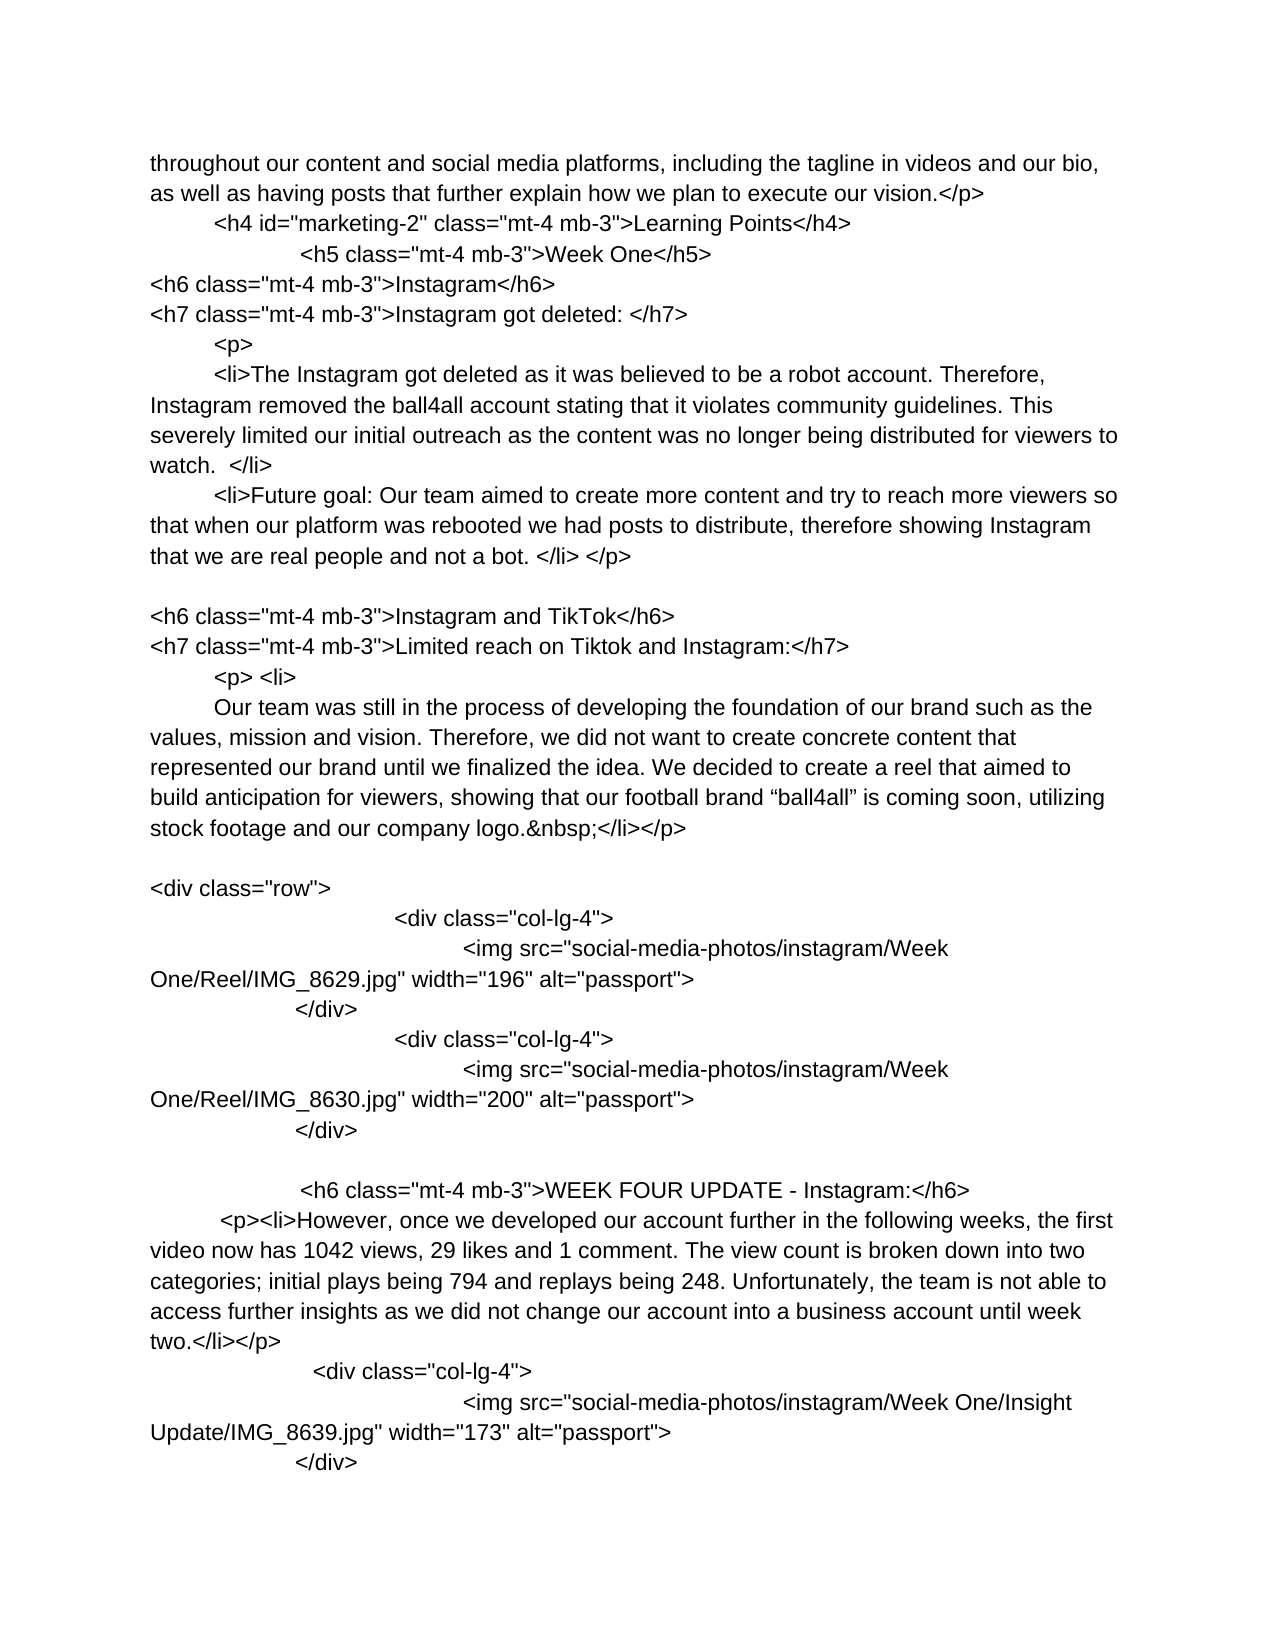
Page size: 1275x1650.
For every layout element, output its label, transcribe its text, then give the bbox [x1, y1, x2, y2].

text <h6 class="mt-4 mb-3">Instagram and TikTok</h6> [150, 603, 1125, 629]
text </div> [150, 1449, 1125, 1475]
text <p> [150, 331, 1125, 358]
text <div class="col-lg-4"> [150, 1026, 1125, 1052]
text <li>The Instagram got deleted as it was believed to be a robot account. Therefore, Instagram removed the ball4all account stating that it violates community guidelines. This severely limited our initial outreach as the content was no longer being distributed for viewers to watch. </li> [150, 361, 1125, 478]
text <img src="social-media-photos/instagram/Week One/Reel/IMG_8630.jpg" width="200" alt="passport"> [150, 1056, 1125, 1113]
text <h4 id="marketing-2" class="mt-4 mb-3">Learning Points</h4> [150, 210, 1125, 237]
text <li>Future goal: Our team aimed to create more content and try to reach more viewers so that when our platform was rebooted we had posts to distribute, therefore showing Instagram that we are real people and not a bot. </li> </p> [150, 482, 1125, 569]
text <h5 class="mt-4 mb-3">Week One</h5> [150, 241, 1125, 267]
text <h6 class="mt-4 mb-3">Instagram</h6> [150, 271, 1125, 297]
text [150, 150, 1125, 207]
text <div class="col-lg-4"> [150, 905, 1125, 932]
text <h7 class="mt-4 mb-3">Instagram got deleted: </h7> [150, 301, 1125, 327]
text <p><li>However, once we developed our account further in the following weeks, the first video now has 1042 views, 29 likes and 1 comment. The view count is broken down into two categories; initial plays being 794 and replays being 248. Unfortunately, the team is not able to access further insights as we did not change our account into a business account until week two.</li></p> [150, 1207, 1125, 1354]
text <p> <li> [150, 663, 1125, 690]
text </div> [150, 996, 1125, 1022]
text </div> [150, 1117, 1125, 1143]
text Our team was still in the process of developing the foundation of our brand such as the values, mission and vision. Therefore, we did not want to create concrete content that represented our brand until we finalized the idea. We decided to create a reel that aimed to build anticipation for viewers, showing that our football brand “ball4all” is coming soon, utilizing stock footage and our company logo.&nbsp;</li></p> [150, 694, 1125, 841]
text <h6 class="mt-4 mb-3">WEEK FOUR UPDATE - Instagram:</h6> [150, 1177, 1125, 1203]
text <div class="row"> [150, 875, 1125, 901]
text <div class="col-lg-4"> [150, 1358, 1125, 1385]
text <img src="social-media-photos/instagram/Week One/Reel/IMG_8629.jpg" width="196" alt="passport"> [150, 935, 1125, 992]
text <img src="social-media-photos/instagram/Week One/Insight Update/IMG_8639.jpg" width="173" alt="passport"> [150, 1388, 1125, 1445]
text <h7 class="mt-4 mb-3">Limited reach on Tiktok and Instagram:</h7> [150, 633, 1125, 660]
